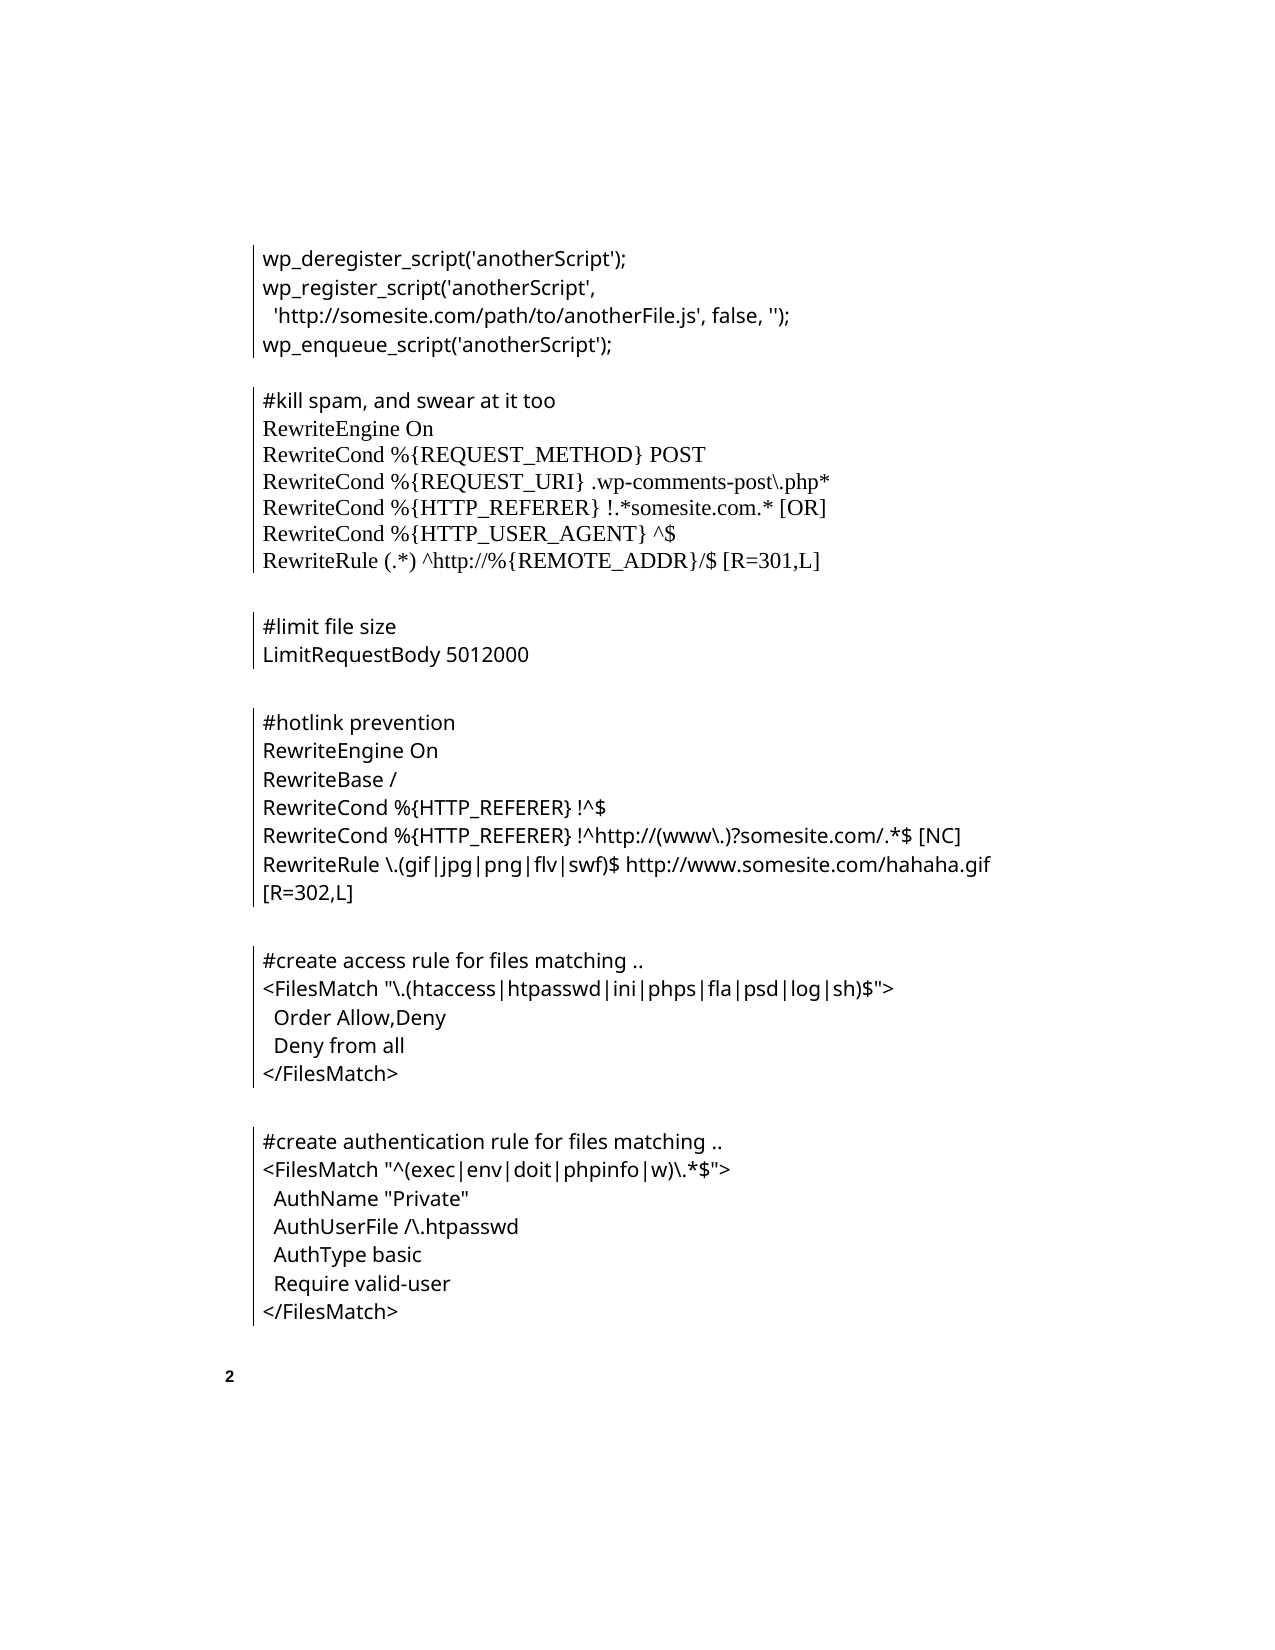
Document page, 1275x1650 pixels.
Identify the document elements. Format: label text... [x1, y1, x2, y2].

text RewriteCond %{REQUEST_METHOD} POST [254, 441, 1050, 468]
text LimitRequestBody 5012000 [254, 641, 1050, 669]
text RewriteCond %{HTTP_REFERER} !^$ [254, 793, 1050, 822]
text AuthType basic [254, 1241, 1050, 1269]
text Order Allow,Deny [254, 1003, 1050, 1031]
text RewriteCond %{HTTP_REFERER} !.*somesite.com.* [OR] [254, 494, 1050, 521]
text Require valid-user [254, 1269, 1050, 1297]
text #limit file size [254, 612, 1050, 641]
text #kill spam, and swear at it too [254, 387, 1050, 415]
text RewriteCond %{HTTP_REFERER} !^http://(www\.)?somesite.com/.*$ [NC] [254, 822, 1050, 850]
text #create access rule for files matching .. [254, 946, 1050, 974]
text #create authentication rule for files matching .. [254, 1127, 1050, 1155]
text RewriteRule \.(gif|jpg|png|flv|swf)$ http://www.somesite.com/hahaha.gif [R=302,L] [254, 850, 1050, 907]
text RewriteEngine On [254, 736, 1050, 765]
text <FilesMatch "\.(htaccess|htpasswd|ini|phps|fla|psd|log|sh)$"> [254, 974, 1050, 1003]
text RewriteEngine On [254, 415, 1050, 441]
text RewriteRule (.*) ^http://%{REMOTE_ADDR}/$ [R=301,L] [254, 547, 1050, 573]
text RewriteCond %{REQUEST_URI} .wp-comments-post\.php* [254, 468, 1050, 494]
text RewriteBase / [254, 765, 1050, 793]
text RewriteCond %{HTTP_USER_AGENT} ^$ [254, 521, 1050, 547]
text AuthUserFile /\.htpasswd [254, 1212, 1050, 1241]
text wp_deregister_script('anotherScript'); [253, 244, 1050, 273]
text wp_enqueue_script('anotherScript'); [254, 330, 1050, 358]
text </FilesMatch> [254, 1059, 1050, 1088]
text #hotlink prevention [254, 708, 1050, 736]
text AuthName "Private" [254, 1184, 1050, 1212]
text <FilesMatch "^(exec|env|doit|phpinfo|w)\.*$"> [254, 1155, 1050, 1184]
text </FilesMatch> [254, 1297, 1050, 1326]
text wp_register_script('anotherScript', 'http://somesite.com/path/to/anotherFile.js', false, ''); [254, 273, 1050, 330]
text Deny from all [254, 1031, 1050, 1059]
